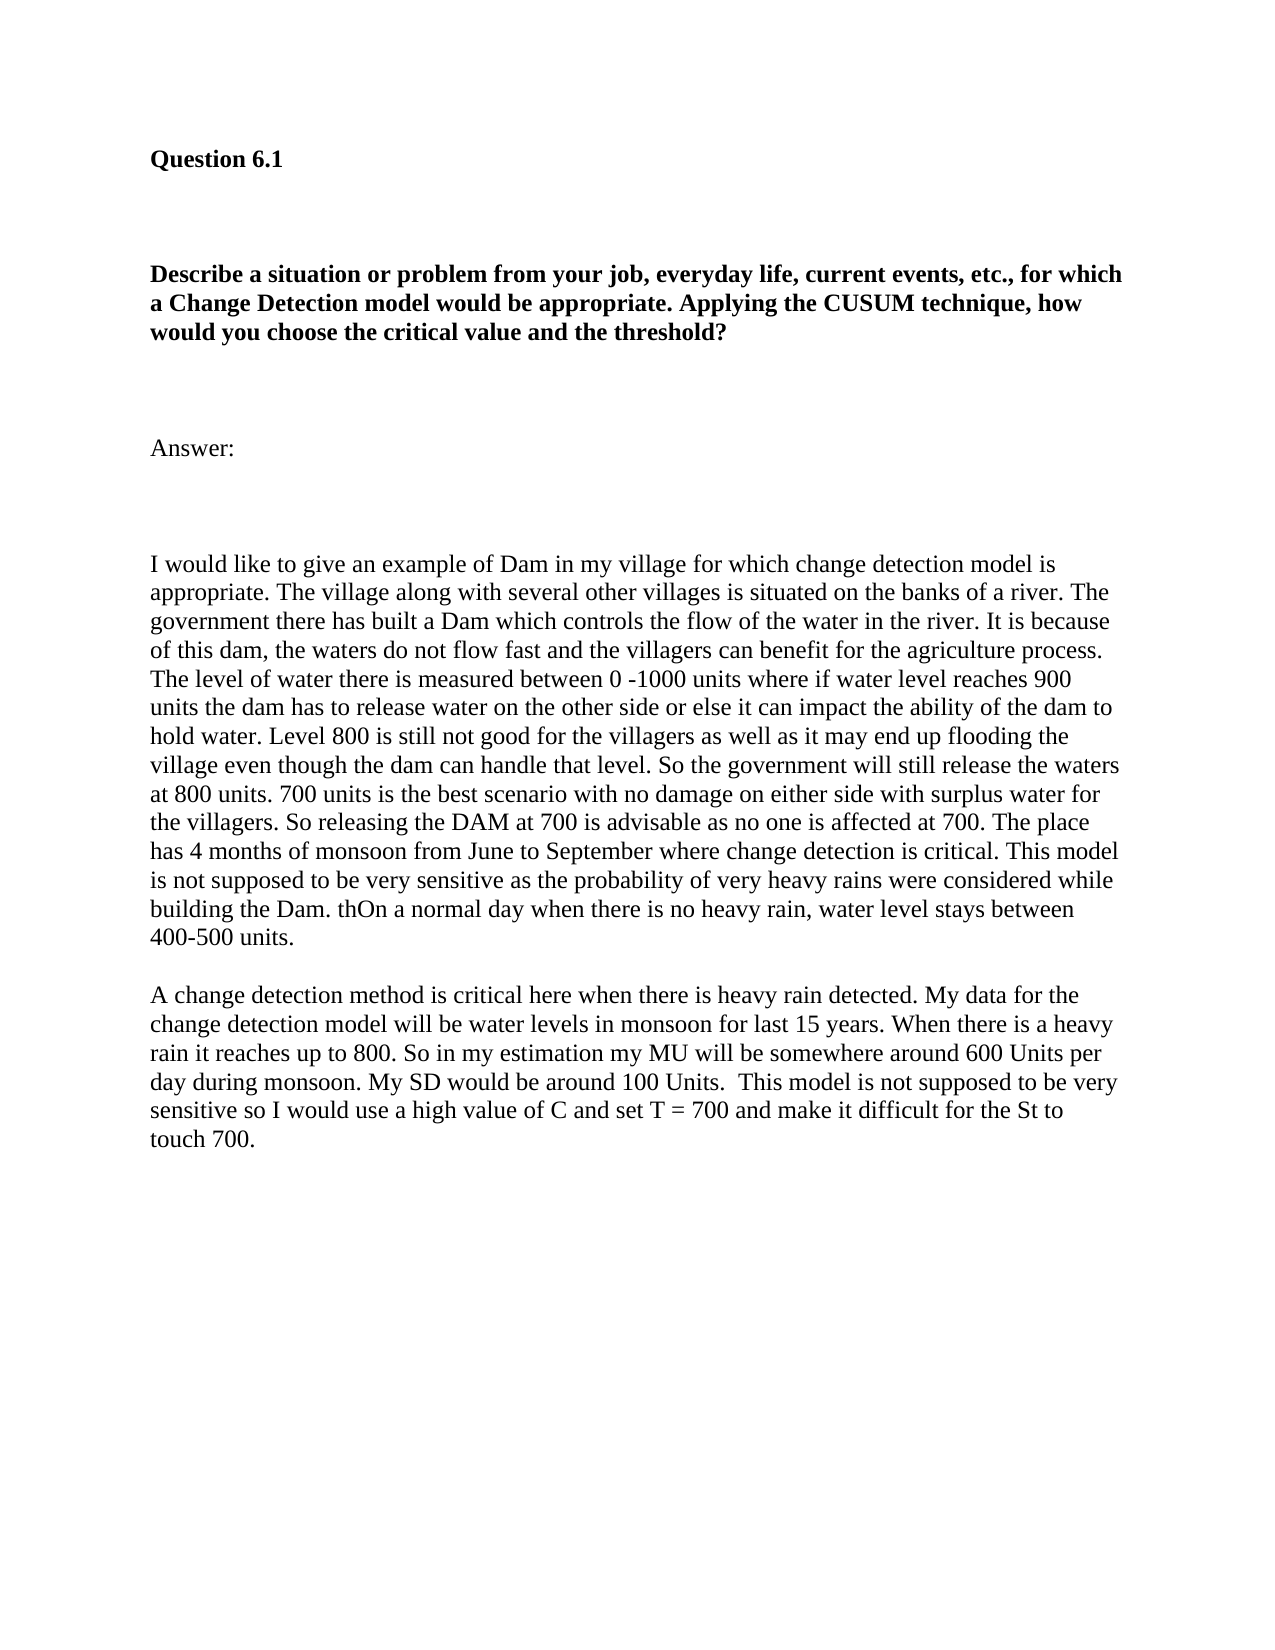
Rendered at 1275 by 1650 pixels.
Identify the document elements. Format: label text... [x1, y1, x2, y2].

text A change detection method is critical here when there is heavy rain detected. My data for the change detection model will be water levels in monsoon for last 15 years. When there is a heavy rain it reaches up to 800. So in my estimation my MU will be somewhere around 600 Units per day during monsoon. My SD would be around 100 Units. This model is not supposed to be very sensitive so I would use a high value of C and set T = 700 and make it difficult for the St to touch 700. [150, 980, 1125, 1153]
text I would like to give an example of Dam in my village for which change detection model is appropriate. The village along with several other villages is situated on the banks of a river. The government there has built a Dam which controls the flow of the water in the river. It is because of this dam, the waters do not flow fast and the villagers can benefit for the agriculture process. The level of water there is measured between 0 -1000 units where if water level reaches 900 units the dam has to release water on the other side or else it can impact the ability of the dam to hold water. Level 800 is still not good for the villagers as well as it may end up flooding the village even though the dam can handle that level. So the government will still release the waters at 800 units. 700 units is the best scenario with no damage on either side with surplus water for the villagers. So releasing the DAM at 700 is advisable as no one is affected at 700. The place has 4 months of monsoon from June to September where change detection is critical. This model is not supposed to be very sensitive as the probability of very heavy rains were considered while building the Dam. thOn a normal day when there is no heavy rain, water level stays between 400-500 units. [150, 549, 1125, 951]
text Describe a situation or problem from your job, everyday life, current events, etc., for which a Change Detection model would be appropriate. Applying the CUSUM technique, how would you choose the critical value and the threshold? [150, 259, 1125, 346]
text Answer: [150, 433, 1125, 462]
text Question 6.1 [150, 144, 1125, 172]
